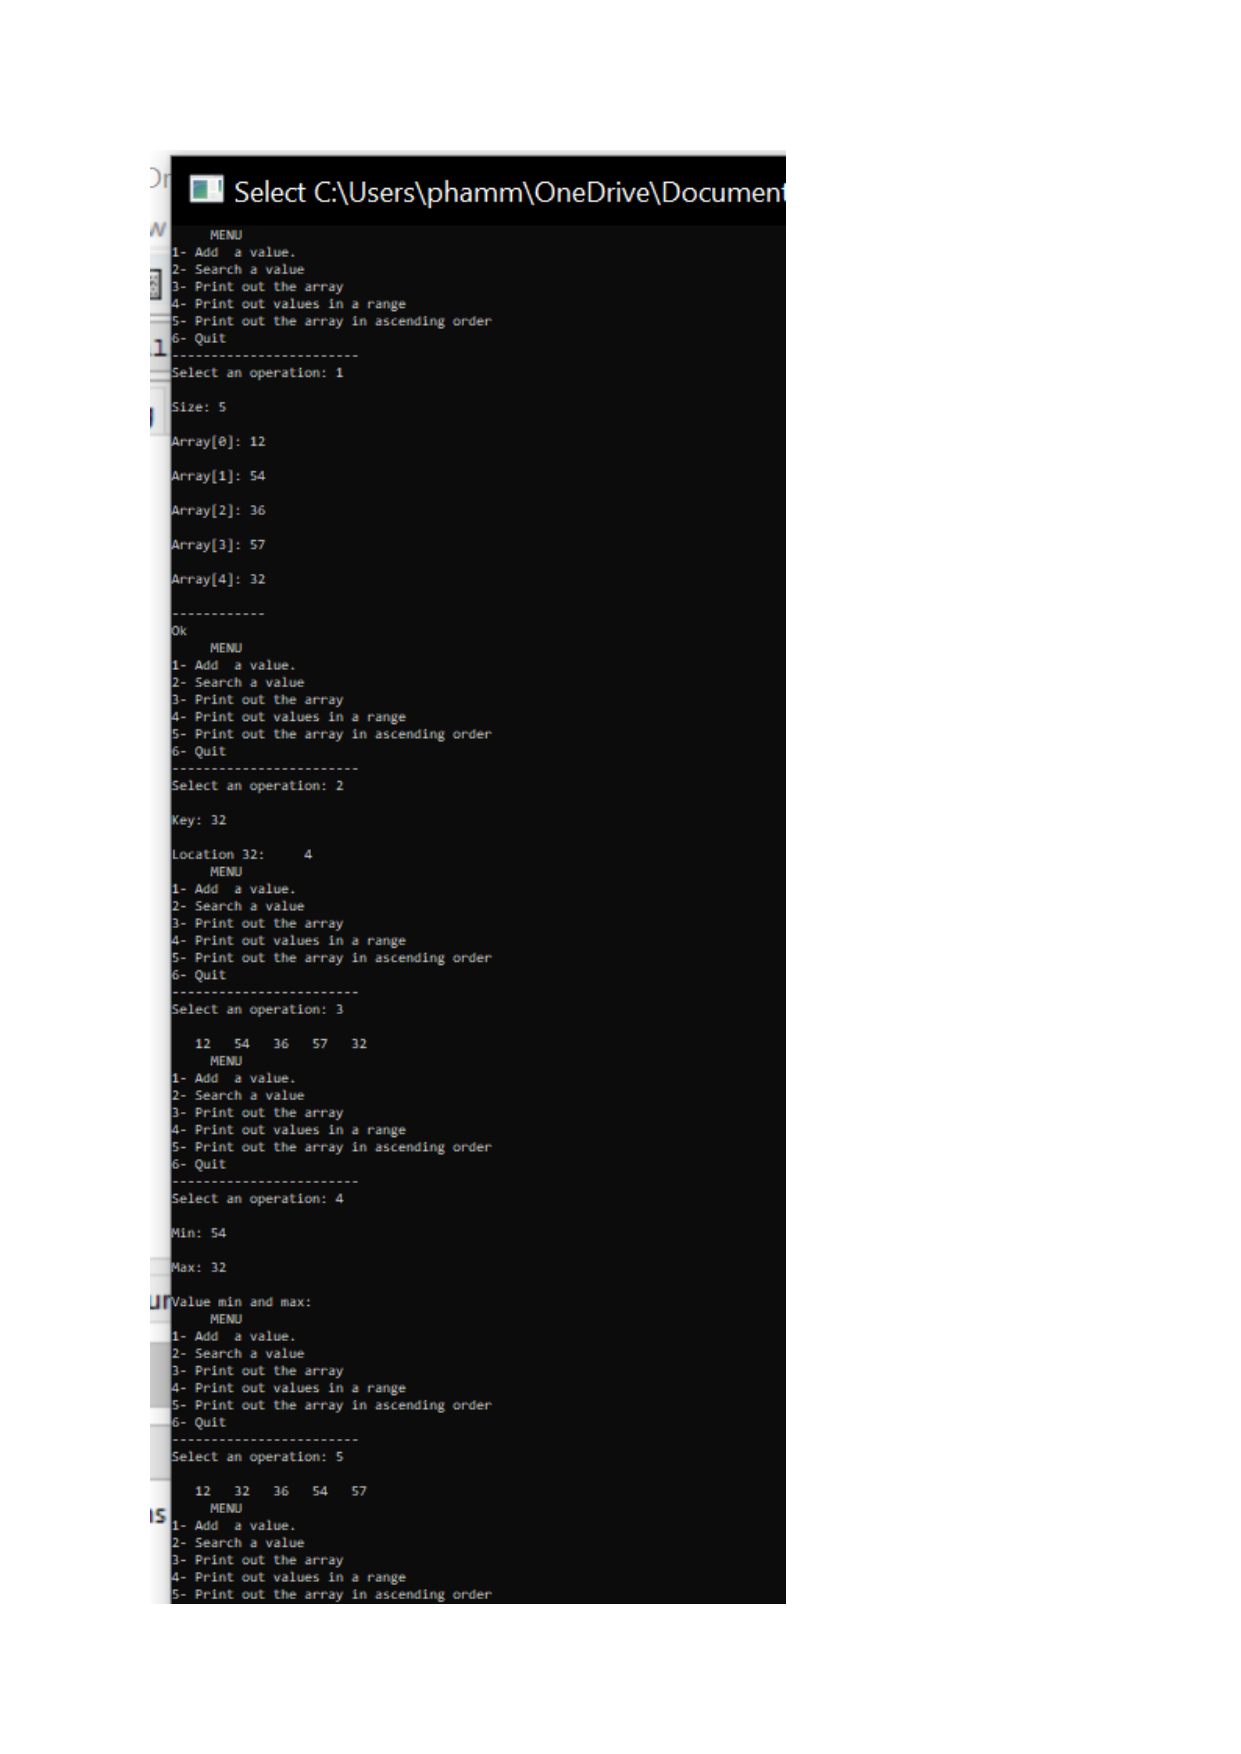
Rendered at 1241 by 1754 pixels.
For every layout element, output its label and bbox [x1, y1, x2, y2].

picture [150, 150, 786, 1604]
